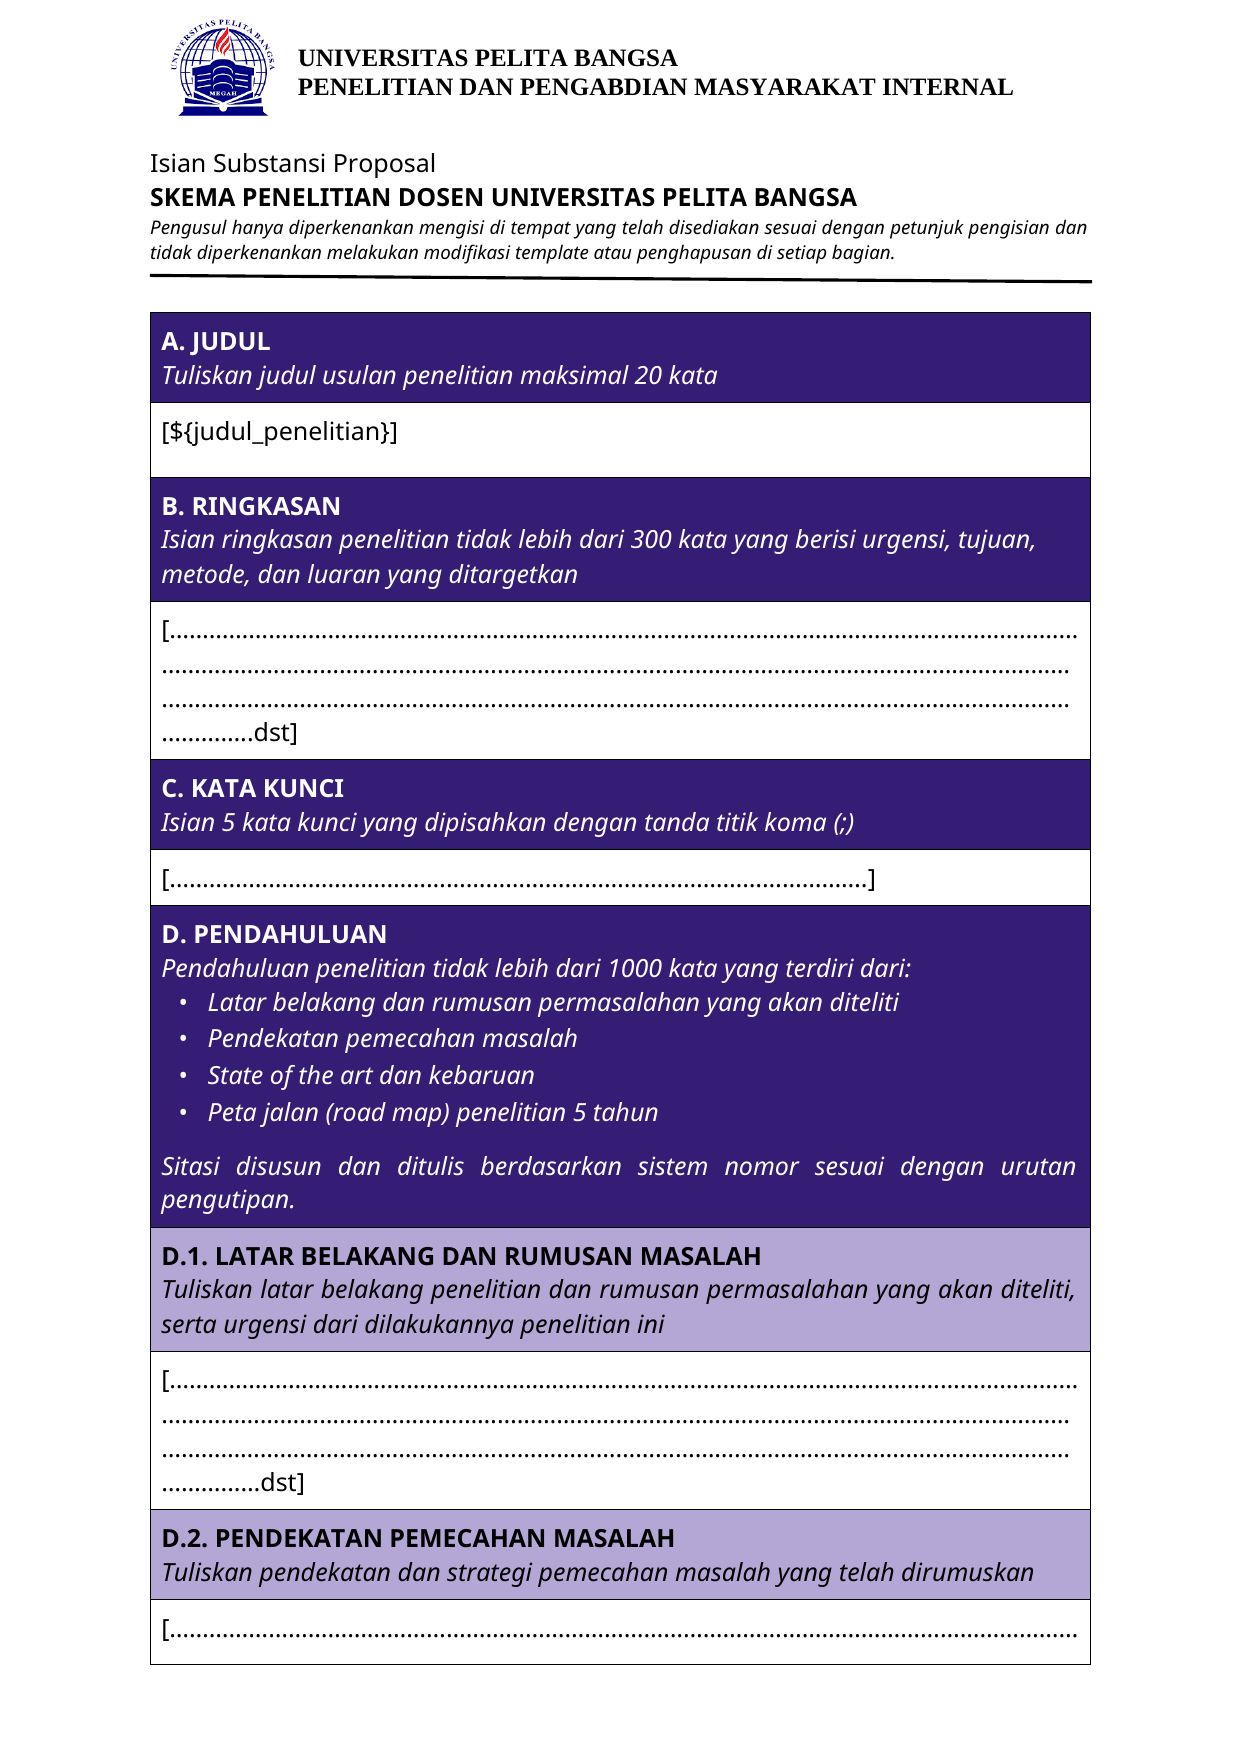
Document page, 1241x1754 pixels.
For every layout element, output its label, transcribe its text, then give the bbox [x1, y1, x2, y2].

table_cell D.1. LATAR BELAKANG DAN RUMUSAN MASALAH Tuliskan latar belakang penelitian dan rumusan permasalahan yang akan diteliti, serta urgensi dari dilakukannya penelitian ini [151, 1228, 1090, 1351]
table_cell C. KATA KUNCI Isian 5 kata kunci yang dipisahkan dengan tanda titik koma (;) [151, 760, 1090, 849]
table_cell B. RINGKASAN Isian ringkasan penelitian tidak lebih dari 300 kata yang berisi urgensi, tujuan, metode, dan luaran yang ditargetkan [151, 478, 1090, 601]
table_cell D.2. PENDEKATAN PEMECAHAN MASALAH Tuliskan pendekatan dan strategi pemecahan masalah yang telah dirumuskan [151, 1510, 1090, 1599]
picture [150, 15, 294, 126]
text Pengusul hanya diperkenankan mengisi di tempat yang telah disediakan sesuai dengan petunjuk pengisian dan tidak diperkenankan melakukan modifikasi template atau penghapusan di setiap bagian. [150, 214, 1090, 265]
table_cell […………………………………………………………………………………………….] [151, 850, 1090, 905]
table_header A. JUDUL Tuliskan judul usulan penelitian maksimal 20 kata [151, 313, 1090, 402]
table_cell [${judul_penelitian}] [151, 403, 1090, 477]
text Isian Substansi Proposal [150, 146, 1090, 180]
table_cell D. PENDAHULUAN Pendahuluan penelitian tidak lebih dari 1000 kata yang terdiri dari: Latar belakang dan rumusan permasalahan yang akan diteliti Pendekatan pemecahan masalah State of the art dan kebaruan Peta jalan (road map) penelitian 5 tahun Sitasi disusun dan ditulis berdasarkan sistem nomor sesuai dengan urutan pengutipan. [151, 906, 1090, 1227]
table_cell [151, 1600, 1090, 1664]
text SKEMA PENELITIAN DOSEN UNIVERSITAS PELITA BANGSA [150, 180, 1090, 214]
table_cell […………………………………………………………………………………………………………………………………………………………………………………………………………………………………………………………………………………………………………………………………………………………………………………………..dst] [151, 602, 1090, 759]
